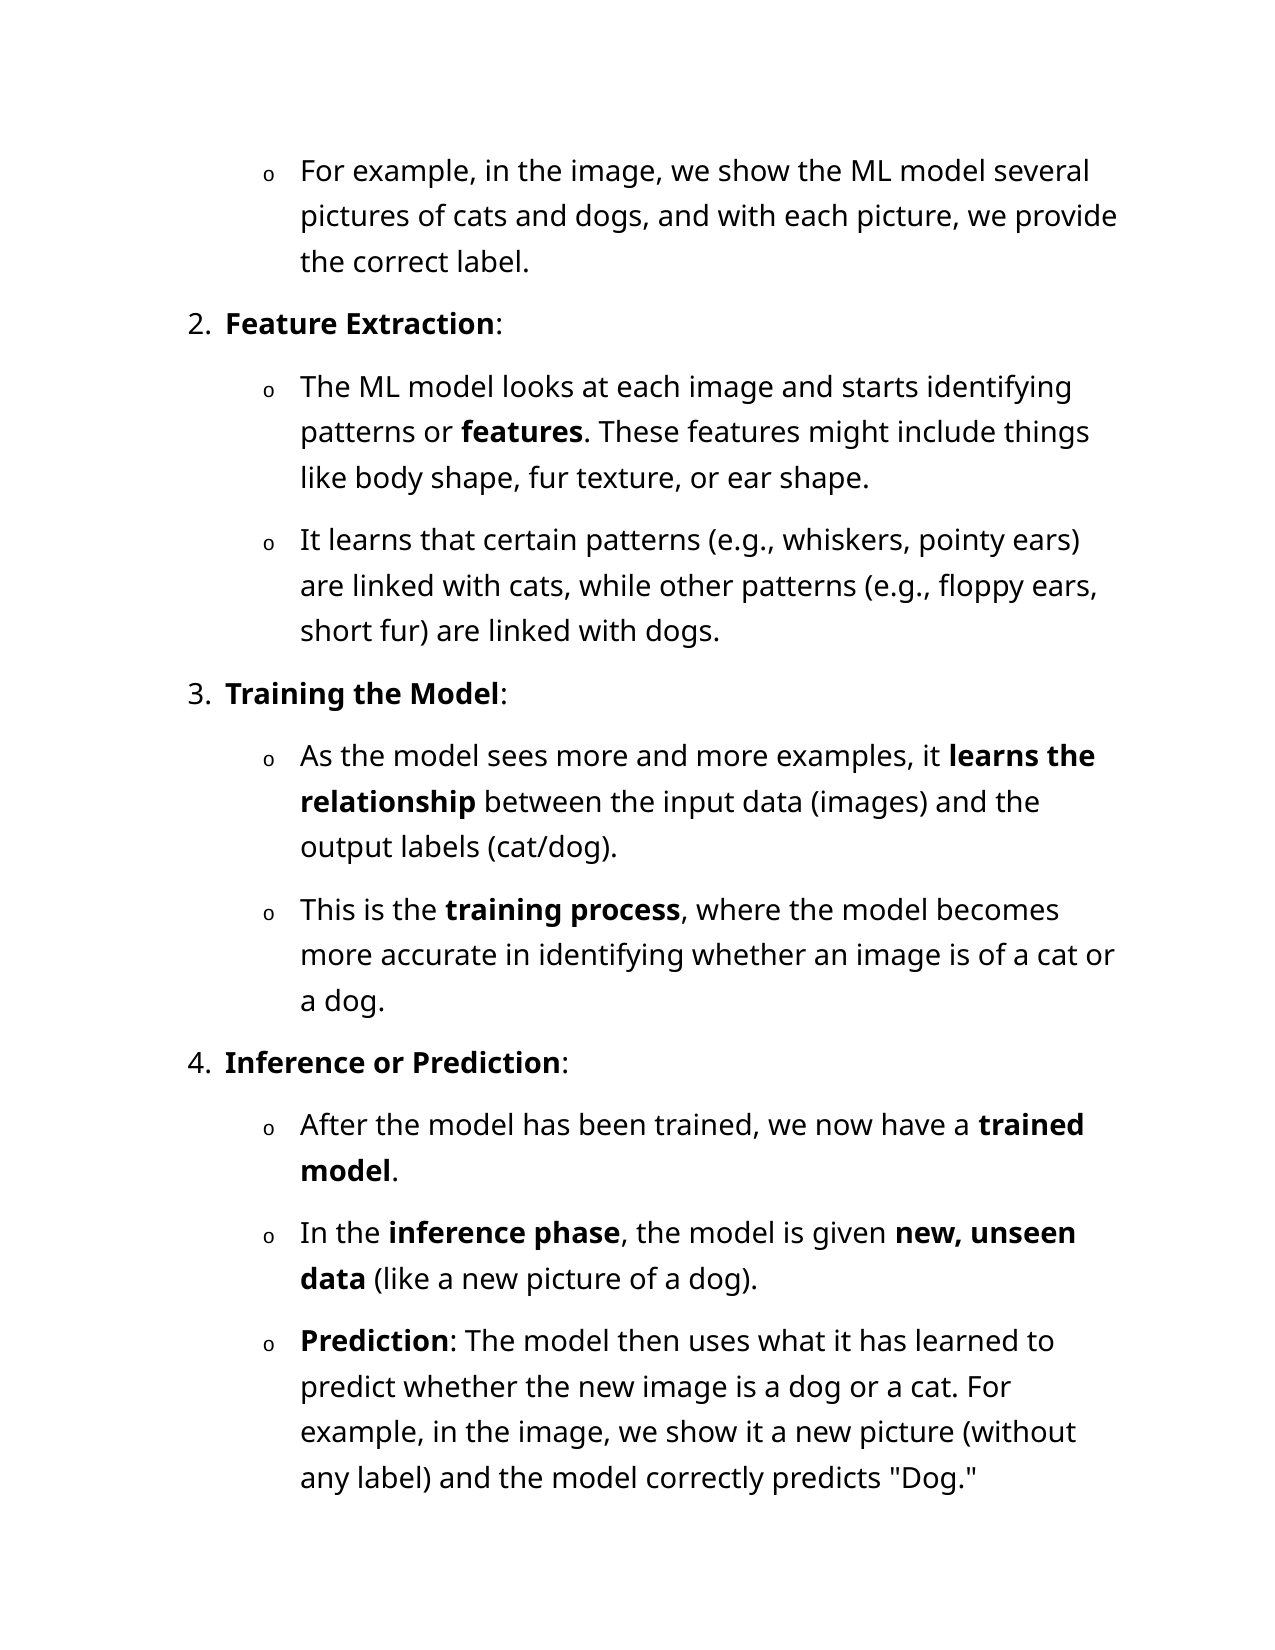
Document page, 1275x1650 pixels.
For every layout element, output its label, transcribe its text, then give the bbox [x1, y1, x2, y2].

list This is the training process, where the model becomes more accurate in identifying whether an image is of a cat or a dog. [262, 889, 1125, 1020]
list Training the Model: [187, 673, 1125, 713]
list Inference or Prediction: [187, 1042, 1125, 1082]
list In the inference phase, the model is given new, unseen data (like a new picture of a dog). [262, 1212, 1125, 1298]
list As the model sees more and more examples, it learns the relationship between the input data (images) and the output labels (cat/dog). [262, 735, 1125, 866]
list The ML model looks at each image and starts identifying patterns or features. These features might include things like body shape, fur texture, or ear shape. [262, 366, 1125, 497]
list After the model has been trained, we now have a trained model. [262, 1104, 1125, 1190]
list It learns that certain patterns (e.g., whiskers, pointy ears) are linked with cats, while other patterns (e.g., floppy ears, short fur) are linked with dogs. [262, 519, 1125, 650]
list Feature Extraction: [187, 303, 1125, 343]
list For example, in the image, we show the ML model several pictures of cats and dogs, and with each picture, we provide the correct label. [262, 150, 1125, 281]
list Prediction: The model then uses what it has learned to predict whether the new image is a dog or a cat. For example, in the image, we show it a new picture (without any label) and the model correctly predicts "Dog." [262, 1320, 1125, 1497]
